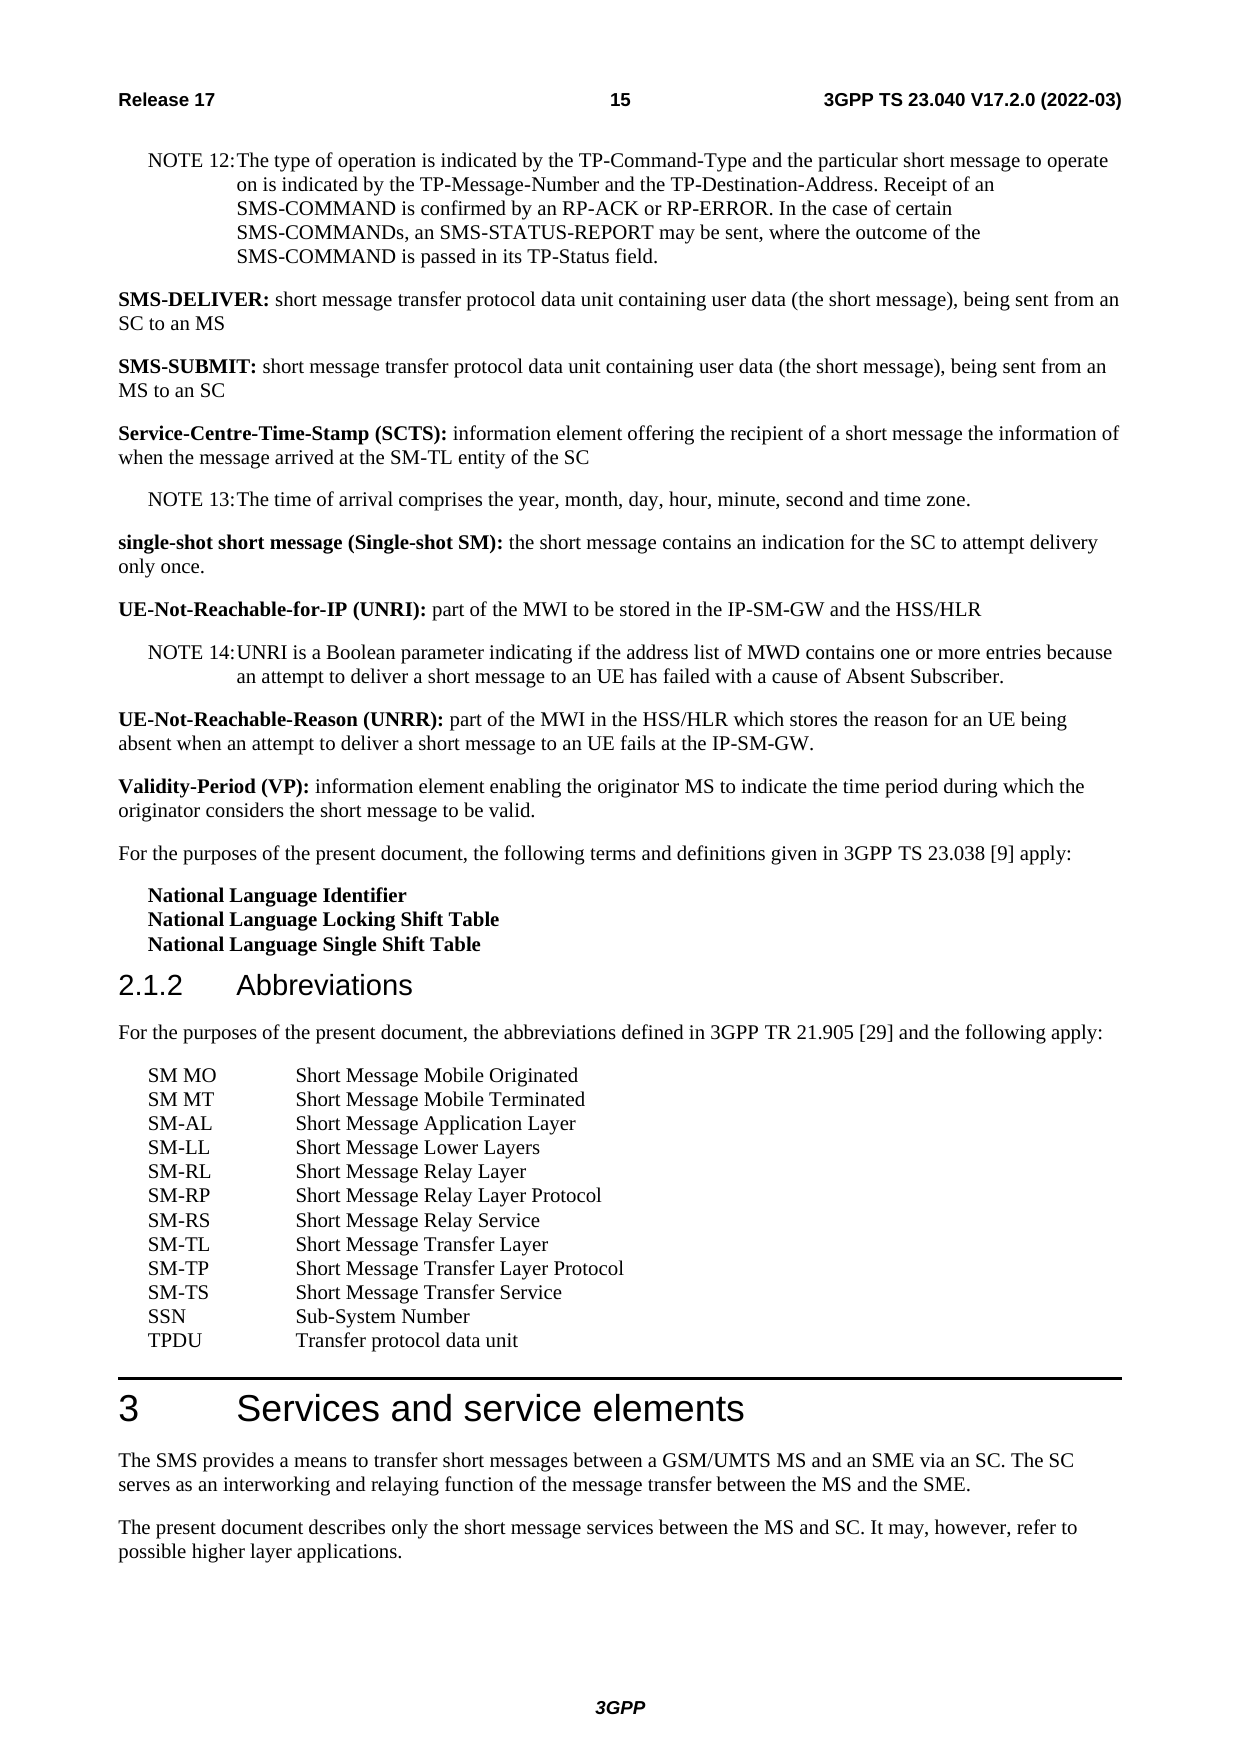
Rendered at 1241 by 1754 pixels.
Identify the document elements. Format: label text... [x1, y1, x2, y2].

text National Language Identifier [148, 883, 1122, 907]
text SM-RL Short Message Relay Layer [148, 1159, 1122, 1183]
text For the purposes of the present document, the following terms and definitions given in 3GPP TS 23.038 [9] apply: [118, 841, 1122, 864]
text SMS-DELIVER: short message transfer protocol data unit containing user data (the short message), being sent from an SC to an MS [118, 287, 1122, 335]
text National Language Locking Shift Table [148, 907, 1122, 931]
subtitle 3 Services and service elements [118, 1380, 1122, 1429]
text SM-AL Short Message Application Layer [148, 1111, 1122, 1135]
text SM-RP Short Message Relay Layer Protocol [148, 1183, 1122, 1207]
text For the purposes of the present document, the abbreviations defined in 3GPP TR 21.905 [29] and the following apply: [118, 1020, 1122, 1044]
text SM-LL Short Message Lower Layers [148, 1135, 1122, 1159]
text SSN Sub-System Number [148, 1304, 1122, 1328]
text The SMS provides a means to transfer short messages between a GSM/UMTS MS and an SME via an SC. The SC serves as an interworking and relaying function of the message transfer between the MS and the SME. [118, 1448, 1122, 1496]
text single-shot short message (Single-shot SM): the short message contains an indication for the SC to attempt delivery only once. [118, 530, 1122, 578]
text Service-Centre-Time-Stamp (SCTS): information element offering the recipient of a short message the information of when the message arrived at the SM-TL entity of the SC [118, 421, 1122, 469]
text SM MT Short Message Terminated [148, 1087, 1122, 1111]
text SM-TL Short Message Transfer Layer [148, 1232, 1122, 1256]
subtitle 2.1.2 Abbreviations [118, 968, 1122, 1002]
text SM-TS Short Message Transfer Service [148, 1280, 1122, 1304]
text TPDU Transfer protocol data unit [148, 1328, 1122, 1352]
text NOTE 13: The time of arrival comprises the year, month, day, hour, minute, second and time zone. [148, 487, 1122, 511]
text SMS-SUBMIT: short message transfer protocol data unit containing user data (the short message), being sent from an MS to an SC [118, 354, 1122, 402]
text SM-TP Short Message Transfer Layer Protocol [148, 1256, 1122, 1280]
text UE-Not-Reachable-for-IP (UNRI): part of the MWI to be stored in the IP-SM-GW and the HSS/HLR [118, 597, 1122, 621]
text UE-Not-Reachable-Reason (UNRR): part of the MWI in the HSS/HLR which stores the reason for an UE being absent when an attempt to deliver a short message to an UE fails at the IP-SM-GW. [118, 707, 1122, 755]
text National Language Single Shift Table [148, 931, 1122, 956]
text SM-RS Short Message Relay Service [148, 1207, 1122, 1232]
text The present document describes only the short message services between the MS and SC. It may, however, refer to possible higher layer applications. [118, 1515, 1122, 1563]
text NOTE 14: UNRI is a Boolean parameter indicating if the address list of MWD contains one or more entries because an attempt to deliver a short message to an UE has failed with a cause of Absent Subscriber. [148, 640, 1122, 688]
text SM MO Short Message Originated [148, 1063, 1122, 1087]
text NOTE 12: The type of operation is indicated by the TP-Command-Type and the particular short message to operate on is indicated by the TP-Message-Number and the TP-Destination-Address. Receipt of an SMS-COMMAND is confirmed by an RP-ACK or RP-ERROR. In the case of certain SMS-COMMANDs, an SMS-STATUS-REPORT may be sent, where the outcome of the SMS-COMMAND is passed in its TP-Status field. [148, 148, 1122, 268]
text Validity-Period (VP): information element enabling the originator MS to indicate the time period during which the originator considers the short message to be valid. [118, 774, 1122, 822]
